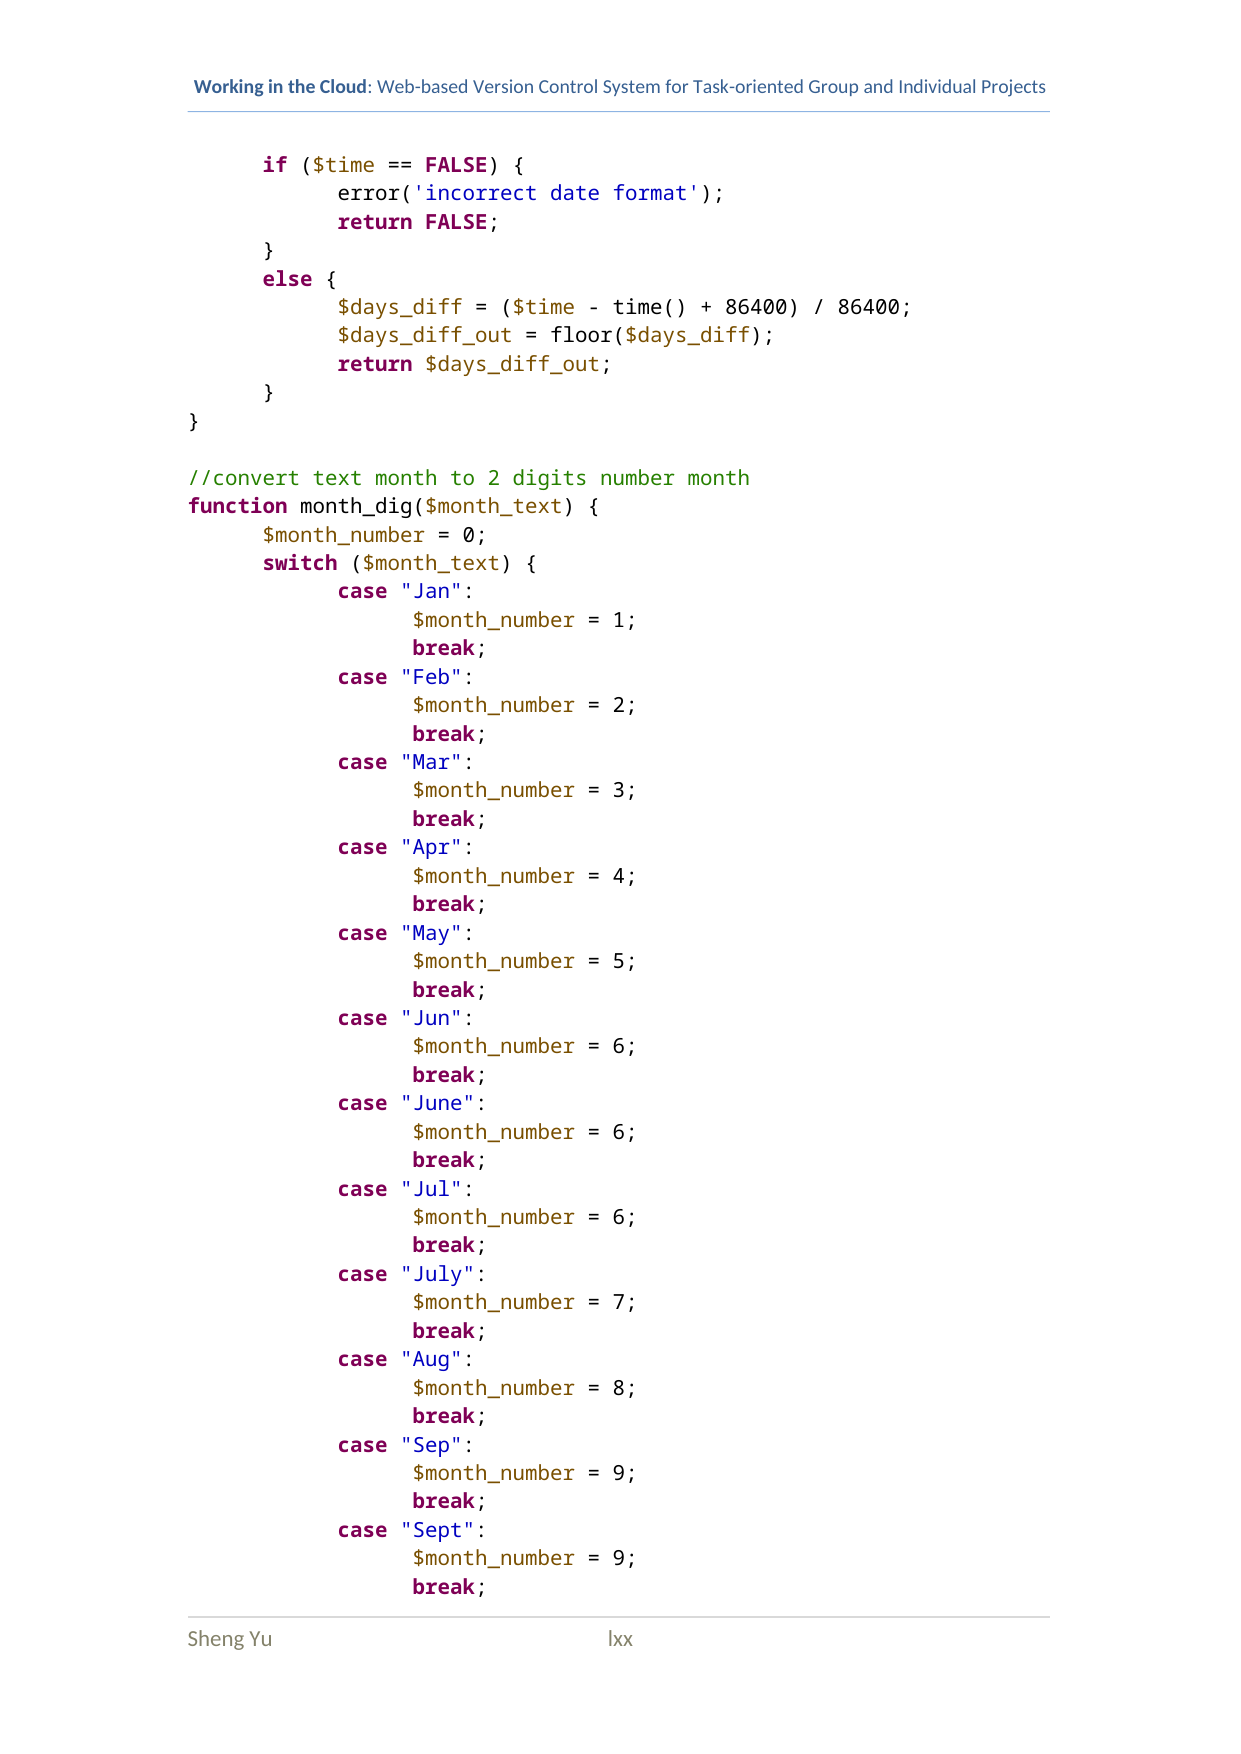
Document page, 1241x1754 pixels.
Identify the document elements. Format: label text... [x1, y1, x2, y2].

text break; [187, 1572, 1053, 1600]
text break; [187, 1487, 1053, 1515]
text else { [187, 264, 1053, 292]
text return $days_diff_out; [187, 349, 1053, 377]
text $month_number = 3; [187, 776, 1053, 804]
text case "Feb": [187, 662, 1053, 690]
text case "May": [187, 918, 1053, 946]
text break; [187, 975, 1053, 1003]
text break; [187, 1145, 1053, 1174]
text case "Jun": [187, 1003, 1053, 1032]
text break; [187, 1316, 1053, 1344]
text $month_number = 6; [187, 1202, 1053, 1231]
text $month_number = 2; [187, 690, 1053, 719]
text case "Mar": [187, 747, 1053, 776]
text $month_number = 6; [187, 1117, 1053, 1145]
text $month_number = 4; [187, 861, 1053, 889]
text if ($time == FALSE) { [187, 150, 1053, 178]
text case "Aug": [187, 1344, 1053, 1373]
text } [187, 235, 1053, 264]
text break; [187, 719, 1053, 747]
text } [187, 406, 1053, 434]
text case "Apr": [187, 832, 1053, 861]
text //convert text month to 2 digits number month [187, 463, 1053, 491]
text break; [187, 1060, 1053, 1088]
text } [187, 377, 1053, 406]
text $month_number = 7; [187, 1287, 1053, 1316]
text $month_number = 9; [187, 1458, 1053, 1487]
text $month_number = 5; [187, 946, 1053, 975]
text $month_number = 0; [187, 520, 1053, 548]
text $days_diff = ($time - time() + 86400) / 86400; [187, 292, 1053, 321]
text case "Sep": [187, 1430, 1053, 1458]
text break; [187, 889, 1053, 918]
text case "Sept": [187, 1515, 1053, 1543]
text $days_diff_out = floor($days_diff); [187, 321, 1053, 349]
text $month_number = 8; [187, 1373, 1053, 1401]
text $month_number = 9; [187, 1543, 1053, 1572]
text case "Jul": [187, 1174, 1053, 1202]
text break; [187, 1401, 1053, 1430]
text $month_number = 1; [187, 605, 1053, 633]
text break; [187, 633, 1053, 662]
text case "July": [187, 1259, 1053, 1287]
text case "Jan": [187, 577, 1053, 605]
text return FALSE; [187, 207, 1053, 235]
text break; [187, 1231, 1053, 1259]
text break; [187, 804, 1053, 832]
text function month_dig($month_text) { [187, 491, 1053, 520]
text case "June": [187, 1088, 1053, 1117]
text error('incorrect date format'); [187, 178, 1053, 207]
text switch ($month_text) { [187, 548, 1053, 577]
text $month_number = 6; [187, 1032, 1053, 1060]
